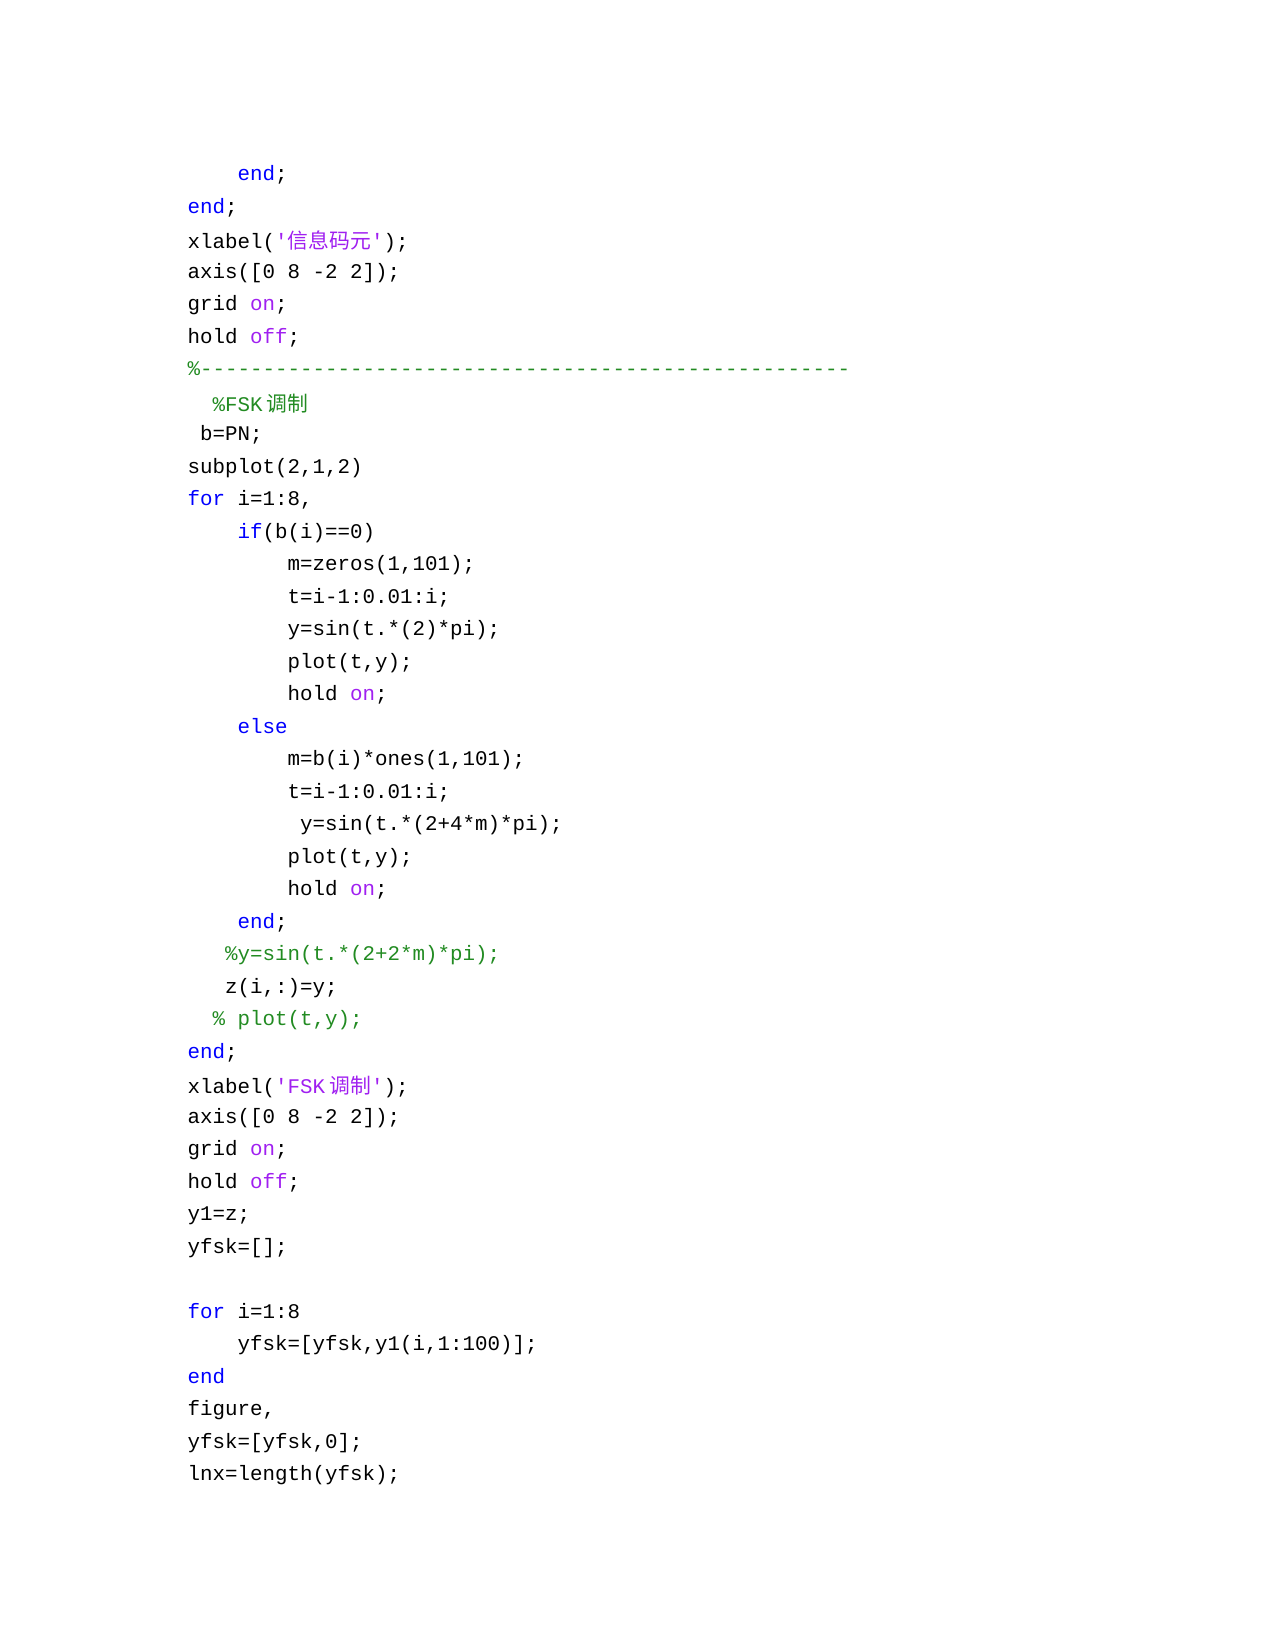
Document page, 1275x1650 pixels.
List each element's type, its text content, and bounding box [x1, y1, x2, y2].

text plot(t,y); [187, 646, 1087, 679]
text end; [187, 1036, 1087, 1069]
text y=sin(t.*(2)*pi); [187, 614, 1087, 646]
text xlabel('信息码元'); [187, 224, 1087, 256]
text t=i-1:0.01:i; [187, 776, 1087, 809]
text xlabel('FSK调制'); [187, 1069, 1087, 1101]
text for i=1:8 [187, 1296, 1087, 1329]
text lnx=length(yfsk); [187, 1459, 1087, 1491]
text t=i-1:0.01:i; [187, 581, 1087, 614]
text hold on; [187, 874, 1087, 906]
text else [187, 711, 1087, 744]
text %FSK调制 [187, 386, 1087, 419]
text end [187, 1361, 1087, 1394]
text b=PN; [187, 419, 1087, 451]
text y=sin(t.*(2+4*m)*pi); [187, 809, 1087, 841]
text % plot(t,y); [187, 1004, 1087, 1036]
text m=zeros(1,101); [187, 549, 1087, 581]
text yfsk=[yfsk,y1(i,1:100)]; [187, 1329, 1087, 1361]
text end; [187, 906, 1087, 939]
text axis([0 8 -2 2]); [187, 1101, 1087, 1134]
text figure, [187, 1394, 1087, 1426]
text hold off; [187, 321, 1087, 354]
text m=b(i)*ones(1,101); [187, 744, 1087, 776]
text plot(t,y); [187, 841, 1087, 874]
text %y=sin(t.*(2+2*m)*pi); [187, 939, 1087, 971]
text axis([0 8 -2 2]); [187, 256, 1087, 289]
text y1=z; [187, 1199, 1087, 1231]
text end; [187, 191, 1087, 224]
text if(b(i)==0) [187, 516, 1087, 549]
text yfsk=[yfsk,0]; [187, 1426, 1087, 1459]
text %---------------------------------------------------- [187, 354, 1087, 386]
text end; [187, 159, 1087, 191]
text subplot(2,1,2) [187, 451, 1087, 484]
text grid on; [187, 1134, 1087, 1166]
text hold off; [187, 1166, 1087, 1199]
text yfsk=[]; [187, 1231, 1087, 1264]
text grid on; [187, 289, 1087, 321]
text for i=1:8, [187, 484, 1087, 516]
text z(i,:)=y; [187, 971, 1087, 1004]
text hold on; [187, 679, 1087, 711]
